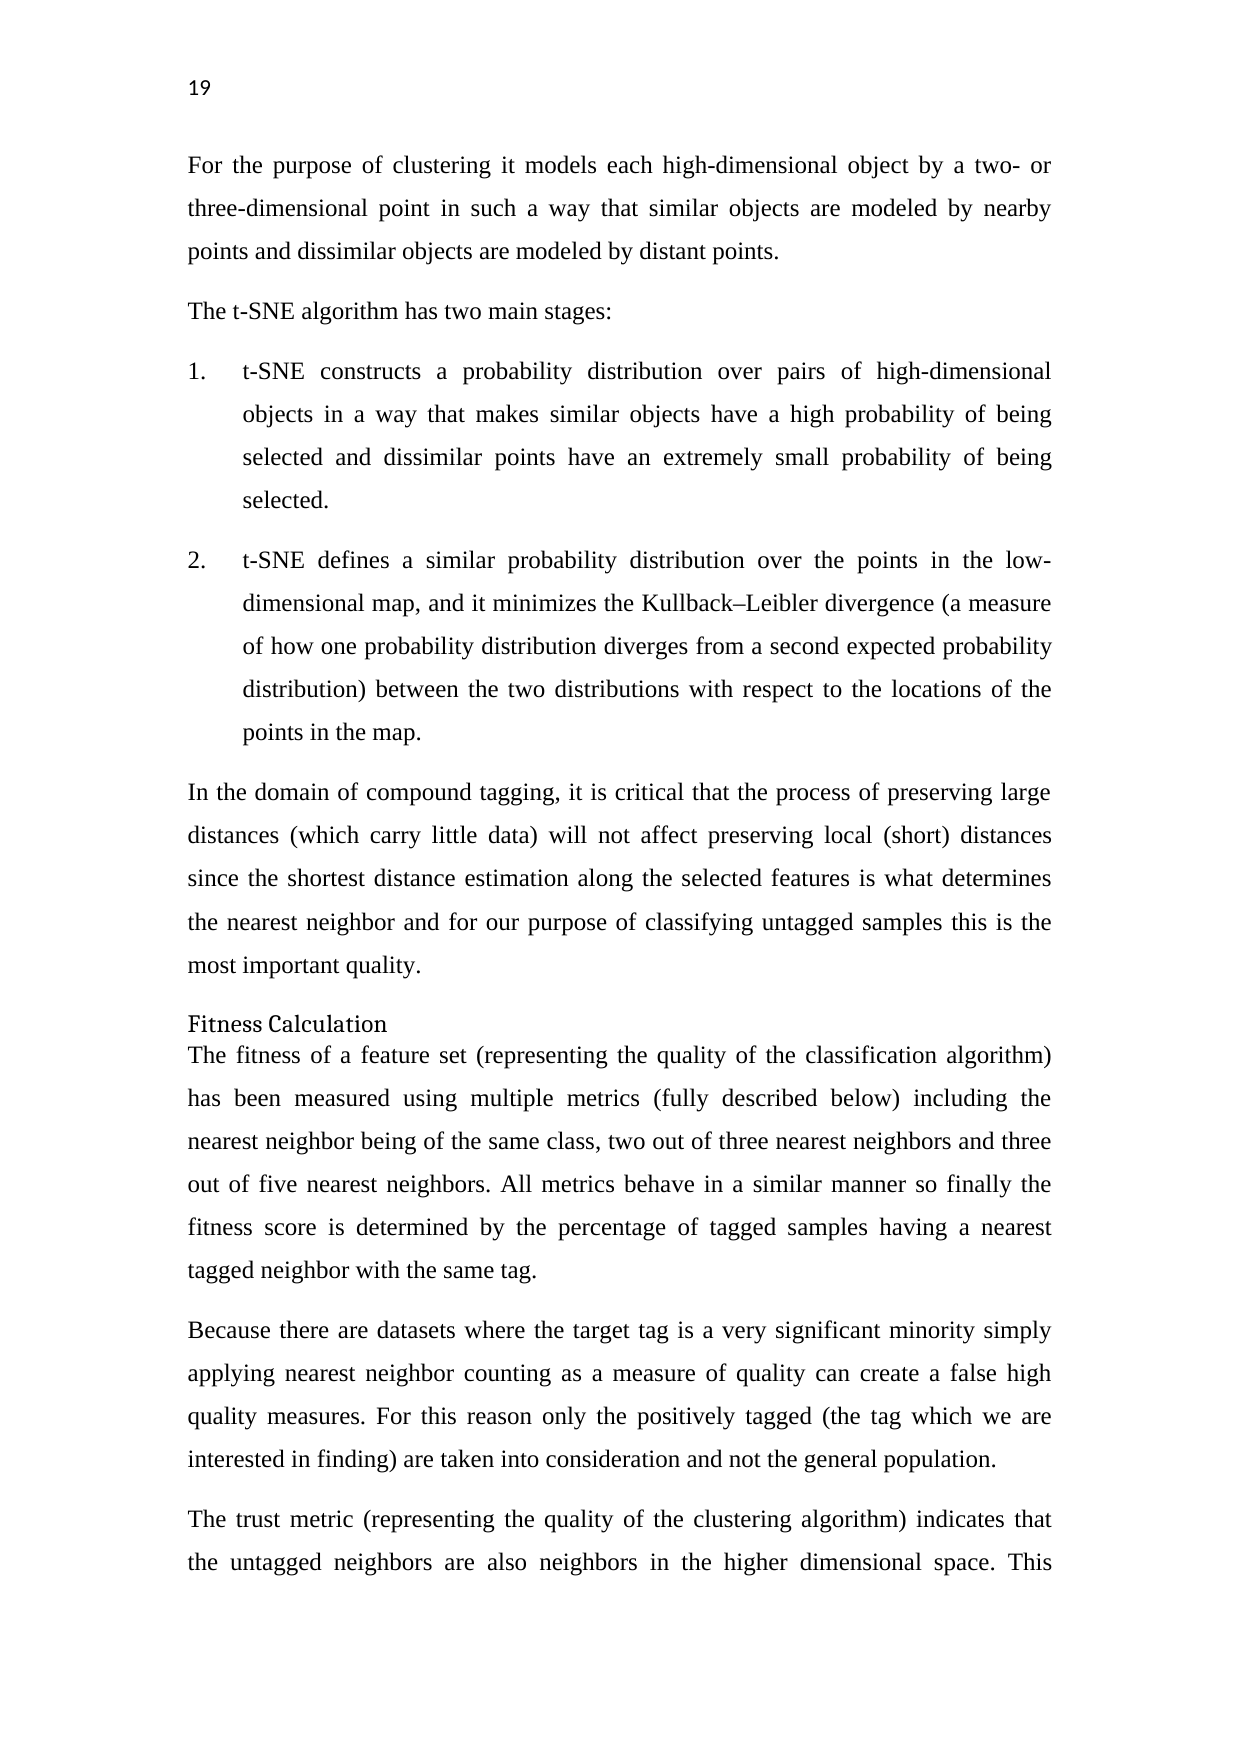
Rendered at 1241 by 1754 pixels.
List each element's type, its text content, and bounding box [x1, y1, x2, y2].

subtitle Fitness Calculation [187, 1009, 1053, 1038]
text In the domain of compound tagging, it is critical that the process of preserving large distances (which carry little data) will not affect preserving local (short) distances since the shortest distance estimation along the selected features is what determines the nearest neighbor and for our purpose of classifying untagged samples this is the most important quality. [187, 777, 1053, 978]
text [187, 1504, 1053, 1576]
text The t-SNE algorithm has two main stages: [187, 296, 1053, 325]
text Because there are datasets where the target tag is a very significant minority simply applying nearest neighbor counting as a measure of quality can create a false high quality measures. For this reason only the positively tagged (the tag which we are interested in finding) are taken into consideration and not the general population. [187, 1315, 1053, 1473]
list t-SNE constructs a probability distribution over pairs of high-dimensional objects in a way that makes similar objects have a high probability of being selected and dissimilar points have an extremely small probability of being selected. [187, 356, 1053, 514]
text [187, 150, 1053, 265]
list t-SNE defines a similar probability distribution over the points in the low-dimensional map, and it minimizes the Kullback–Leibler divergence (a measure of how one probability distribution diverges from a second expected probability distribution) between the two distributions with respect to the locations of the points in the map. [187, 545, 1053, 746]
text The fitness of a feature set (representing the quality of the classification algorithm) has been measured using multiple metrics (fully described below) including the nearest neighbor being of the same class, two out of three nearest neighbors and three out of five nearest neighbors. All metrics behave in a similar manner so finally the fitness score is determined by the percentage of tagged samples having a nearest tagged neighbor with the same tag. [187, 1040, 1053, 1284]
